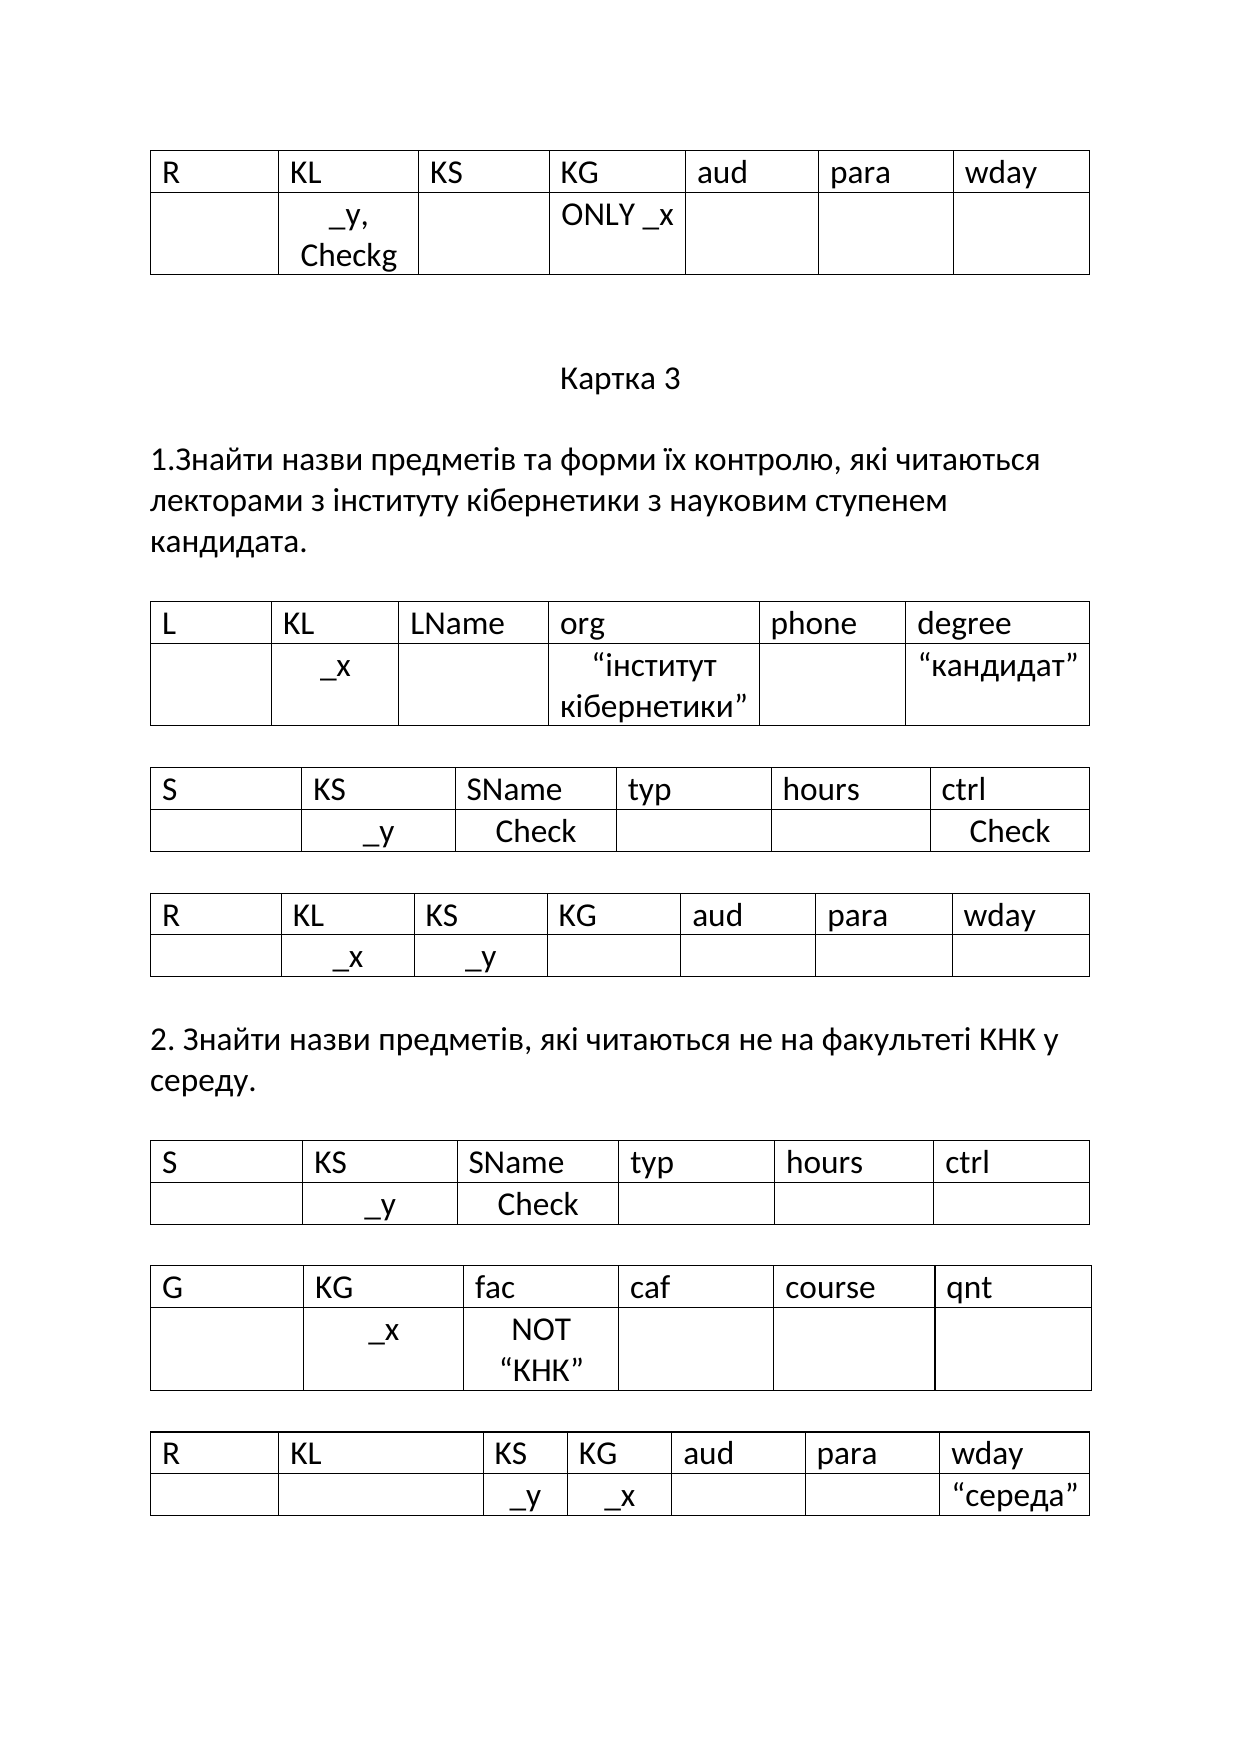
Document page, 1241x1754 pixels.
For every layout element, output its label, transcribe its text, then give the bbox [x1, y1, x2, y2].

table_header ctrl [931, 768, 1089, 809]
table_header KS [419, 151, 549, 192]
table_header aud [681, 894, 815, 934]
table_header phone [760, 602, 905, 643]
table_header R [151, 151, 278, 192]
table_cell [151, 1183, 302, 1223]
table_cell [151, 810, 301, 851]
table_cell _y [415, 935, 547, 976]
table_header org [549, 602, 759, 643]
table_header KG [548, 894, 680, 934]
table_header KG [568, 1433, 671, 1473]
table_cell _x [272, 644, 398, 725]
table_cell [672, 1474, 805, 1515]
table_header degree [906, 602, 1089, 643]
table_header KL [279, 151, 418, 192]
table_cell [151, 193, 278, 274]
table_cell NOT “КНК” [464, 1308, 618, 1389]
table_cell [760, 644, 905, 725]
table_cell [936, 1308, 1091, 1389]
table_cell [819, 193, 953, 274]
table_header KL [279, 1433, 483, 1473]
table_header KL [282, 894, 414, 934]
table_header KL [272, 602, 398, 643]
table_cell [151, 1308, 303, 1389]
table_header qnt [936, 1266, 1091, 1307]
table_cell _x [282, 935, 414, 976]
table_cell “інститут кібернетики” [549, 644, 759, 725]
table_cell _y [302, 810, 455, 851]
text Картка 3 [150, 357, 1090, 397]
table_cell _y [484, 1474, 567, 1515]
table_header ctrl [934, 1141, 1089, 1182]
table_header R [151, 894, 281, 934]
table_cell “кандидат” [906, 644, 1089, 725]
table_header S [151, 768, 301, 809]
table_header wday [954, 151, 1089, 192]
table_header KS [415, 894, 547, 934]
table_cell [806, 1474, 939, 1515]
text 2. Знайти назви предметів, які читаються не на факультеті КНК у середу. [150, 1018, 1090, 1099]
table_cell [686, 193, 818, 274]
table_header typ [617, 768, 771, 809]
table_cell [279, 1474, 483, 1515]
table_cell [953, 935, 1089, 976]
table_header aud [686, 151, 818, 192]
table_cell [619, 1183, 774, 1223]
table_header hours [775, 1141, 933, 1182]
table_header SName [456, 768, 616, 809]
table_cell _y [303, 1183, 457, 1223]
table_header LName [399, 602, 548, 643]
table_cell _x [304, 1308, 463, 1389]
table_header KS [484, 1433, 567, 1473]
table_header caf [619, 1266, 773, 1307]
table_cell [774, 1308, 934, 1389]
table_cell Check [458, 1183, 618, 1223]
table_cell [619, 1308, 773, 1389]
table_header KS [303, 1141, 457, 1182]
table_cell [548, 935, 680, 976]
table_cell [775, 1183, 933, 1223]
table_header fac [464, 1266, 618, 1307]
table_cell [681, 935, 815, 976]
table_header aud [672, 1433, 805, 1473]
table_header typ [619, 1141, 774, 1182]
table_header para [806, 1433, 939, 1473]
table_cell [772, 810, 930, 851]
table_cell ONLY _x [550, 193, 685, 274]
table_header L [151, 602, 271, 643]
table_header KG [304, 1266, 463, 1307]
table_cell [934, 1183, 1089, 1223]
table_cell “середа” [940, 1474, 1089, 1515]
table_header KG [550, 151, 685, 192]
table_header S [151, 1141, 302, 1182]
table_cell [816, 935, 952, 976]
table_header wday [953, 894, 1089, 934]
table_cell [399, 644, 548, 725]
table_cell [954, 193, 1089, 274]
table_header course [774, 1266, 934, 1307]
table_header wday [940, 1433, 1089, 1473]
table_cell [151, 644, 271, 725]
table_header hours [772, 768, 930, 809]
table_cell _y, Checkg [279, 193, 418, 274]
text 1.Знайти назви предметів та форми їх контролю, які читаються лекторами з інституту кібернетики з науковим ступенем кандидата. [150, 438, 1090, 560]
table_header G [151, 1266, 303, 1307]
table_cell Check [456, 810, 616, 851]
table_cell Check [931, 810, 1089, 851]
table_cell [151, 935, 281, 976]
table_header KS [302, 768, 455, 809]
table_header para [816, 894, 952, 934]
table_header SName [458, 1141, 618, 1182]
table_cell [151, 1474, 278, 1515]
table_header R [151, 1433, 278, 1473]
table_cell [419, 193, 549, 274]
table_header para [819, 151, 953, 192]
table_cell [617, 810, 771, 851]
table_cell _x [568, 1474, 671, 1515]
